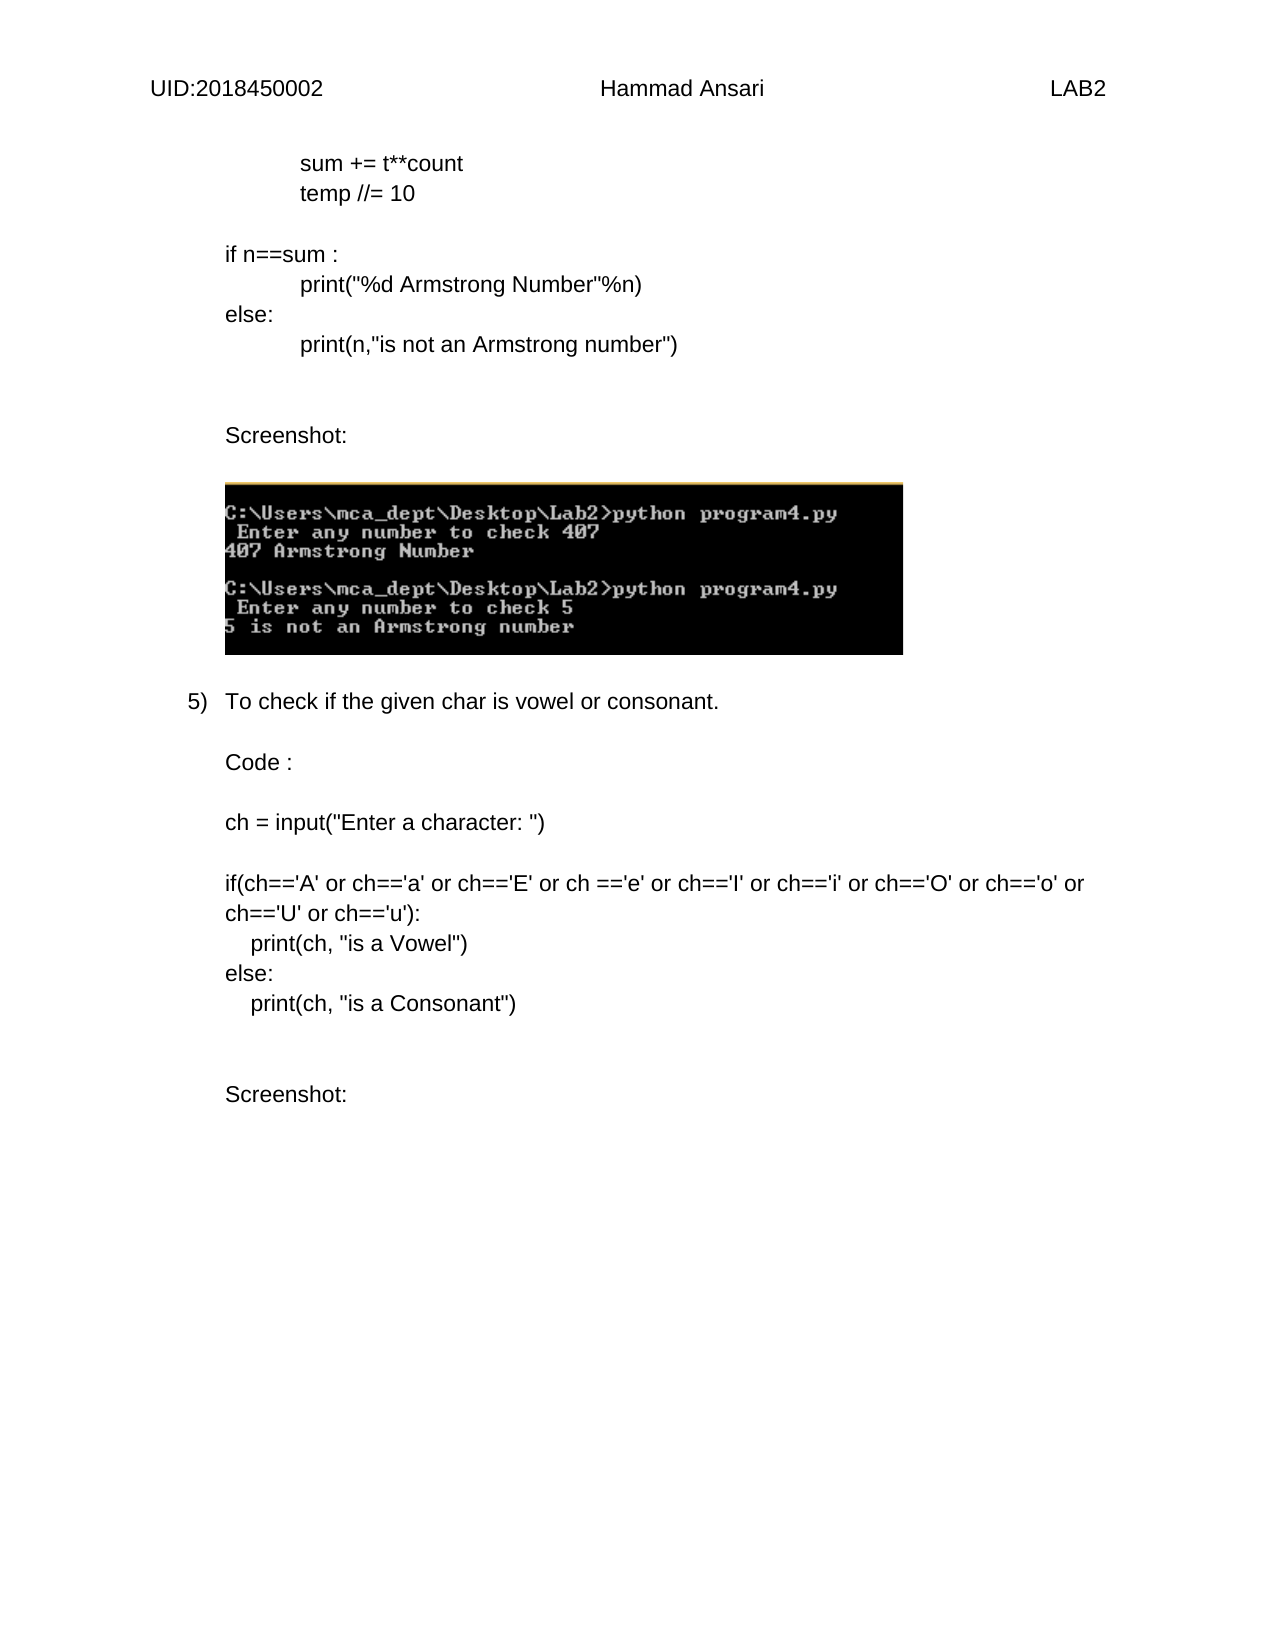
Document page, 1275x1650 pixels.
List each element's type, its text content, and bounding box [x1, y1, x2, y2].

text if(ch=='A' or ch=='a' or ch=='E' or ch =='e' or ch=='I' or ch=='i' or ch=='O' or ch=='o' or ch=='U' or ch=='u'): [225, 869, 1125, 926]
picture [225, 482, 904, 655]
text ch = input("Enter a character: ") [225, 809, 1125, 835]
text temp //= 10 [225, 180, 1125, 207]
text print("%d Armstrong Number"%n) [225, 271, 1125, 297]
text Screenshot: [225, 1081, 1125, 1107]
text if n==sum : [225, 241, 1125, 267]
text Code : [225, 749, 1125, 775]
text Screenshot: [225, 422, 1125, 448]
text print(ch, "is a Consonant") [225, 990, 1125, 1017]
text print(ch, "is a Vowel") [225, 930, 1125, 956]
text else: [225, 301, 1125, 327]
list To check if the given char is vowel or consonant. [187, 688, 1125, 714]
text print(n,"is not an Armstrong number") [225, 331, 1125, 358]
text sum += t**count [225, 150, 1125, 176]
text else: [225, 960, 1125, 986]
